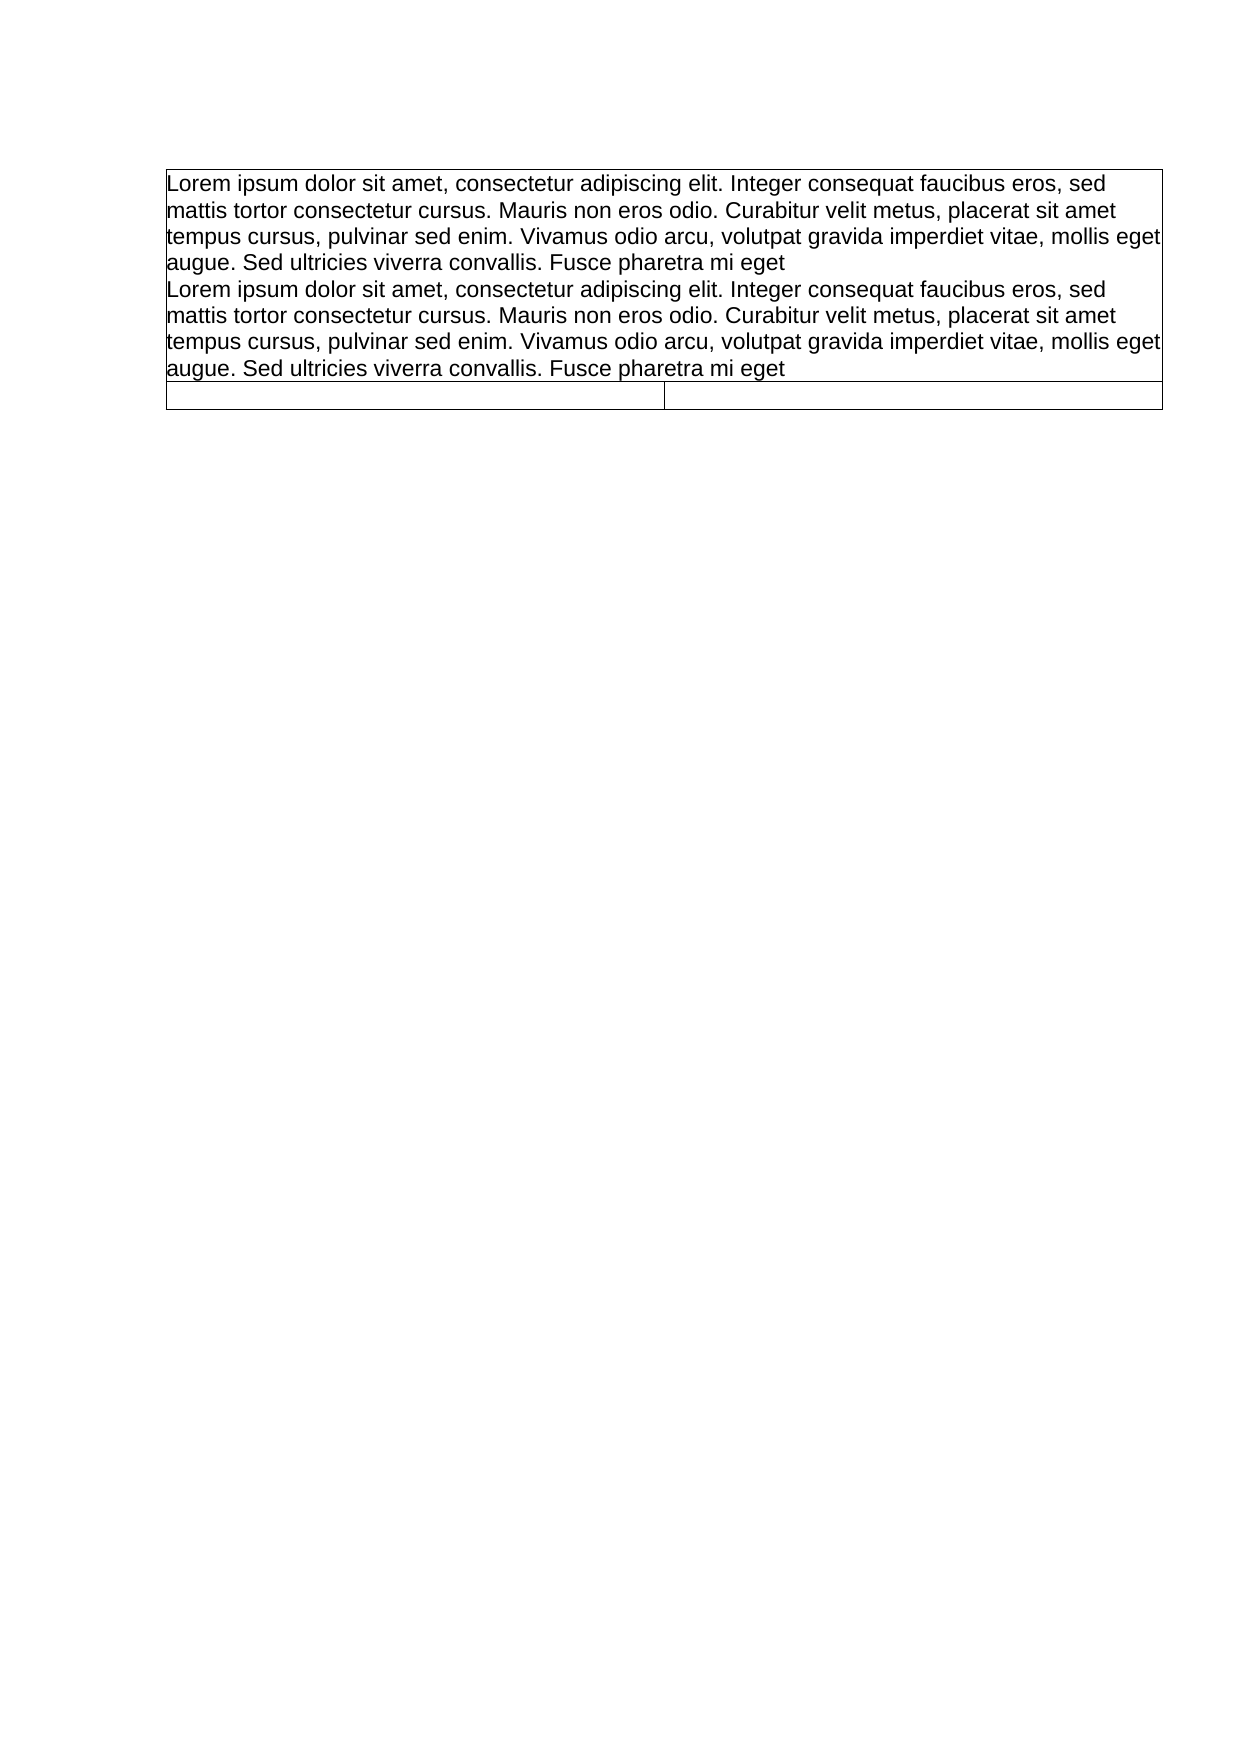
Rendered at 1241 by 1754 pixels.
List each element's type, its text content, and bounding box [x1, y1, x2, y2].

table_header Lorem ipsum dolor sit amet, consectetur adipiscing elit. Integer consequat faucibus eros, sed mattis tortor consectetur cursus. Mauris non eros odio. Curabitur velit metus, placerat sit amet tempus cursus, pulvinar sed enim. Vivamus odio arcu, volutpat gravida imperdiet vitae, mollis eget augue. Sed ultricies viverra convallis. Fusce pharetra mi eget Lorem ipsum dolor sit amet, consectetur adipiscing elit. Integer consequat faucibus eros, sed mattis tortor consectetur cursus. Mauris non eros odio. Curabitur velit metus, placerat sit amet tempus cursus, pulvinar sed enim. Vivamus odio arcu, volutpat gravida imperdiet vitae, mollis eget augue. Sed ultricies viverra convallis. Fusce pharetra mi eget [167, 170, 1162, 381]
table_cell [665, 382, 1162, 408]
table_cell [167, 382, 664, 408]
